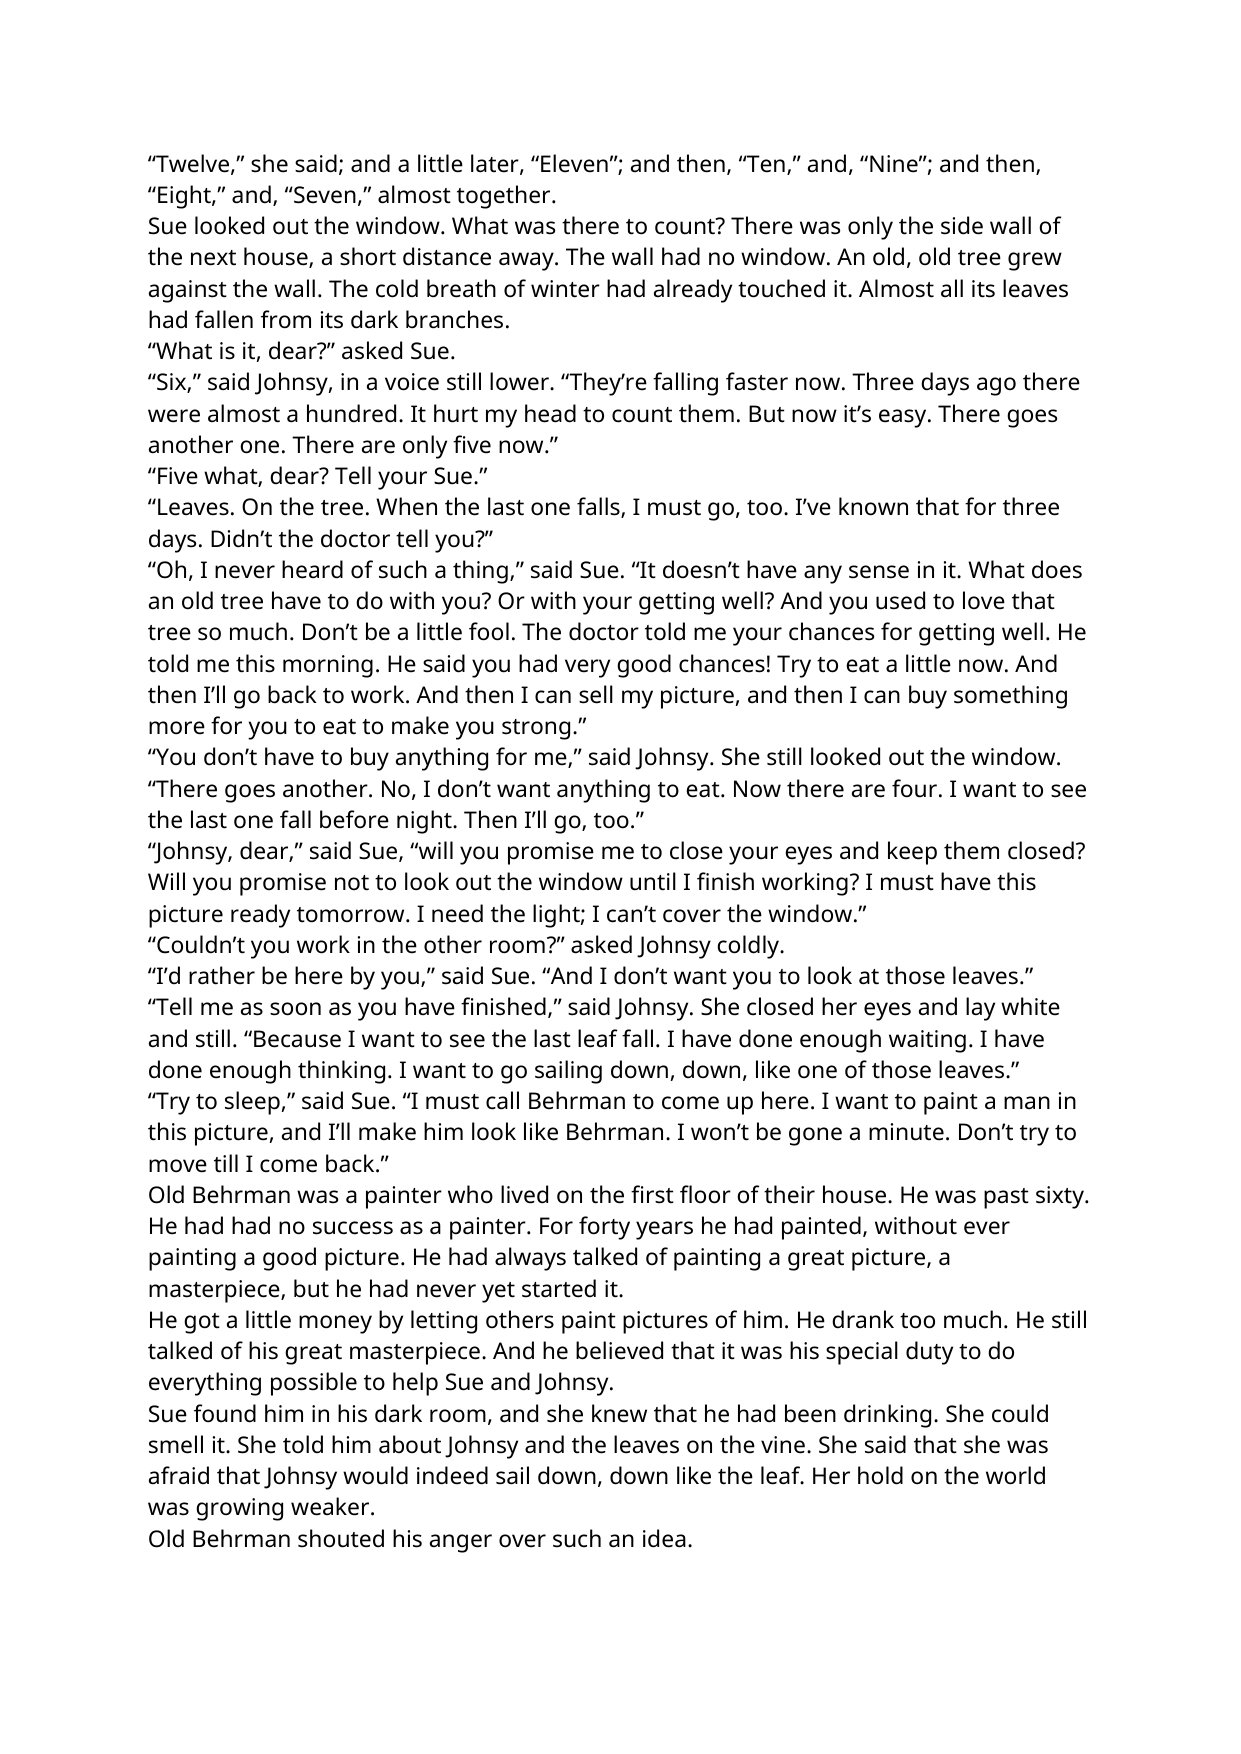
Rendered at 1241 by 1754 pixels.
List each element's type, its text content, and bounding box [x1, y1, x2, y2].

text Old Behrman was a painter who lived on the first floor of their house. He was past sixty. He had had no success as a painter. For forty years he had painted, without ever painting a good picture. He had always talked of painting a great picture, a masterpiece, but he had never yet started it. [148, 1179, 1093, 1304]
text “Leaves. On the tree. When the last one falls, I must go, too. I’ve known that for three days. Didn’t the doctor tell you?” [148, 491, 1093, 554]
text “Oh, I never heard of such a thing,” said Sue. “It doesn’t have any sense in it. What does an old tree have to do with you? Or with your getting well? And you used to love that tree so much. Don’t be a little fool. The doctor told me your chances for getting well. He told me this morning. He said you had very good chances! Try to eat a little now. And then I’ll go back to work. And then I can sell my picture, and then I can buy something more for you to eat to make you strong.” [148, 554, 1093, 741]
text Old Behrman shouted his anger over such an idea. [148, 1523, 1093, 1554]
text “Six,” said Johnsy, in a voice still lower. “They’re falling faster now. Three days ago there were almost a hundred. It hurt my head to count them. But now it’s easy. There goes another one. There are only five now.” [148, 366, 1093, 460]
text “Twelve,” she said; and a little later, “Eleven”; and then, “Ten,” and, “Nine”; and then, “Eight,” and, “Seven,” almost together. [148, 148, 1093, 210]
text “What is it, dear?” asked Sue. [148, 335, 1093, 366]
text Sue found him in his dark room, and she knew that he had been drinking. She could smell it. She told him about Johnsy and the leaves on the vine. She said that she was afraid that Johnsy would indeed sail down, down like the leaf. Her hold on the world was growing weaker. [148, 1398, 1093, 1523]
text “Try to sleep,” said Sue. “I must call Behrman to come up here. I want to paint a man in this picture, and I’ll make him look like Behrman. I won’t be gone a minute. Don’t try to move till I come back.” [148, 1085, 1093, 1179]
text “Johnsy, dear,” said Sue, “will you promise me to close your eyes and keep them closed? Will you promise not to look out the window until I finish working? I must have this picture ready tomorrow. I need the light; I can’t cover the window.” [148, 835, 1093, 929]
text “Five what, dear? Tell your Sue.” [148, 460, 1093, 491]
text “Couldn’t you work in the other room?” asked Johnsy coldly. [148, 929, 1093, 960]
text “Tell me as soon as you have finished,” said Johnsy. She closed her eyes and lay white and still. “Because I want to see the last leaf fall. I have done enough waiting. I have done enough thinking. I want to go sailing down, down, like one of those leaves.” [148, 991, 1093, 1085]
text “You don’t have to buy anything for me,” said Johnsy. She still looked out the window. “There goes another. No, I don’t want anything to eat. Now there are four. I want to see the last one fall before night. Then I’ll go, too.” [148, 741, 1093, 835]
text He got a little money by letting others paint pictures of him. He drank too much. He still talked of his great masterpiece. And he believed that it was his special duty to do everything possible to help Sue and Johnsy. [148, 1304, 1093, 1398]
text Sue looked out the window. What was there to count? There was only the side wall of the next house, a short distance away. The wall had no window. An old, old tree grew against the wall. The cold breath of winter had already touched it. Almost all its leaves had fallen from its dark branches. [148, 210, 1093, 335]
text “I’d rather be here by you,” said Sue. “And I don’t want you to look at those leaves.” [148, 960, 1093, 991]
